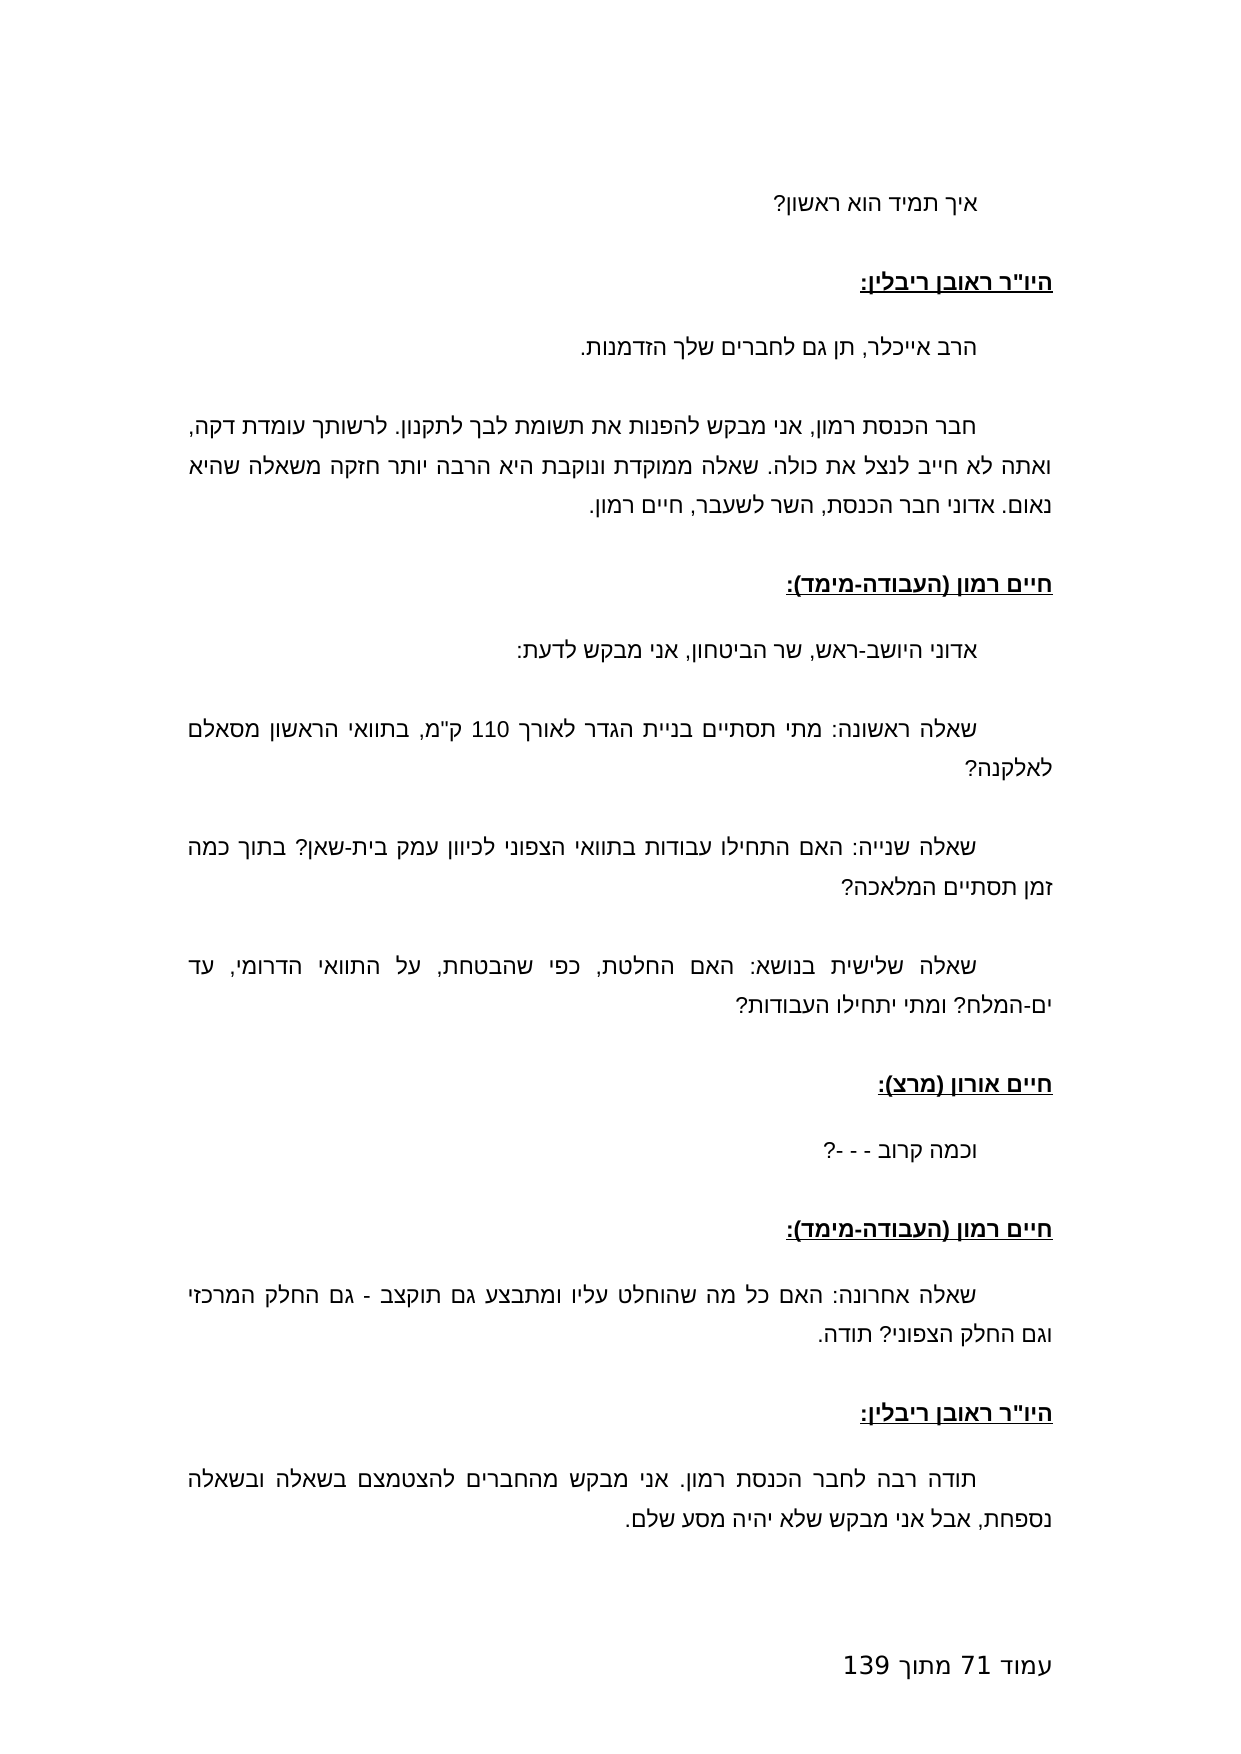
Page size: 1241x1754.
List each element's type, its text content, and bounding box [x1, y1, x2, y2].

text איך תמיד הוא ראשון? [187, 189, 1053, 216]
text הרב אייכלר, תן גם לחברים שלך הזדמנות. [187, 334, 1053, 361]
text תודה רבה לחבר הכנסת רמון. אני מבקש מהחברים להצטמצם בשאלה ובשאלה נספחת, אבל אני מבקש שלא יהיה מסע שלם. [187, 1466, 1053, 1532]
text חיים אורון (מרצ): [187, 1071, 1053, 1098]
text אדוני היושב-ראש, שר הביטחון, אני מבקש לדעת: [187, 637, 1053, 663]
text שאלה אחרונה: האם כל מה שהוחלט עליו ומתבצע גם תוקצב - גם החלק המרכזי וגם החלק הצפוני? תודה. [187, 1282, 1053, 1348]
text וכמה קרוב - - -? [187, 1137, 1053, 1163]
text היו"ר ראובן ריבלין: [187, 1400, 1053, 1427]
text חיים רמון (העבודה-מימד): [187, 571, 1053, 597]
text היו"ר ראובן ריבלין: [187, 268, 1053, 295]
text חיים רמון (העבודה-מימד): [187, 1216, 1053, 1242]
text שאלה שנייה: האם התחילו עבודות בתוואי הצפוני לכיוון עמק בית-שאן? בתוך כמה זמן תסתיים המלאכה? [187, 834, 1053, 900]
text חבר הכנסת רמון, אני מבקש להפנות את תשומת לבך לתקנון. לרשותך עומדת דקה, ואתה לא חייב לנצל את כולה. שאלה ממוקדת ונוקבת היא הרבה יותר חזקה משאלה שהיא נאום. אדוני חבר הכנסת, השר לשעבר, חיים רמון. [187, 413, 1053, 518]
text שאלה שלישית בנושא: האם החלטת, כפי שהבטחת, על התוואי הדרומי, עד ים-המלח? ומתי יתחילו העבודות? [187, 953, 1053, 1019]
text שאלה ראשונה: מתי תסתיים בניית הגדר לאורך 110 ק"מ, בתוואי הראשון מסאלם לאלקנה? [187, 716, 1053, 782]
